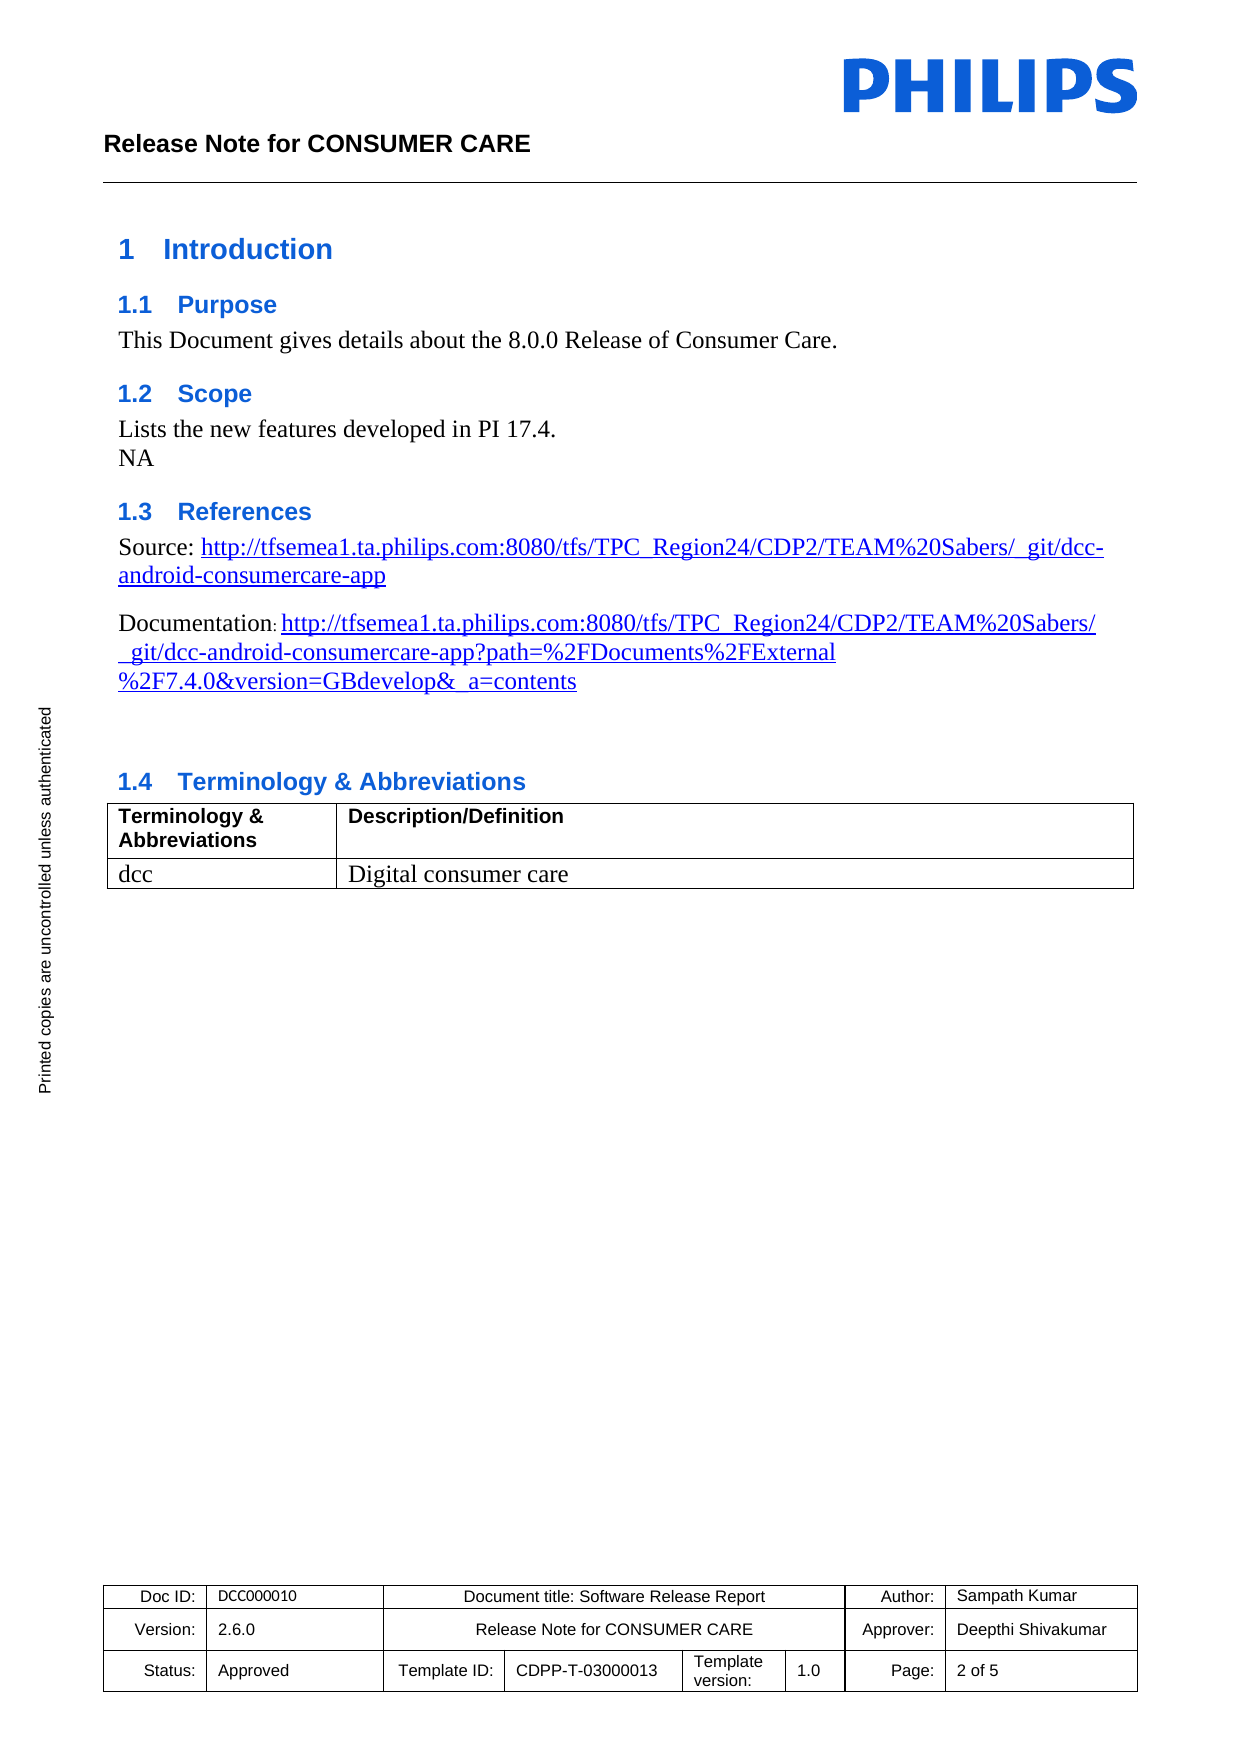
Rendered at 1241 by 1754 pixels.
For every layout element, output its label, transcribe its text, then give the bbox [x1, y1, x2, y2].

text Lists the new features developed in PI 17.4. [118, 414, 1122, 443]
table_cell Digital consumer care [337, 859, 1133, 888]
table_header Terminology & Abbreviations [108, 804, 336, 858]
text NA [118, 443, 1122, 472]
subtitle Scope [117, 379, 1122, 408]
text Source: http://tfsemea1.ta.philips.com:8080/tfs/TPC_Region24/CDP2/TEAM%20Sabers/_git/dcc-android-consumercare-app [118, 532, 1122, 589]
table_header Description/Definition [337, 804, 1133, 858]
subtitle References [117, 497, 1122, 525]
table_cell dcc [108, 859, 336, 888]
subtitle Introduction [118, 232, 1122, 265]
subtitle Terminology & Abbreviations [117, 767, 1122, 796]
text Documentation: http://tfsemea1.ta.philips.com:8080/tfs/TPC_Region24/CDP2/TEAM%20Sabers/_git/dcc-android-consumercare-app?path=%2FDocuments%2FExternal%2F7.4.0&version=GBdevelop&_a=contents [118, 608, 1122, 694]
text This Document gives details about the 8.0.0 Release of Consumer Care. [118, 325, 1122, 354]
subtitle Purpose [117, 290, 1122, 319]
